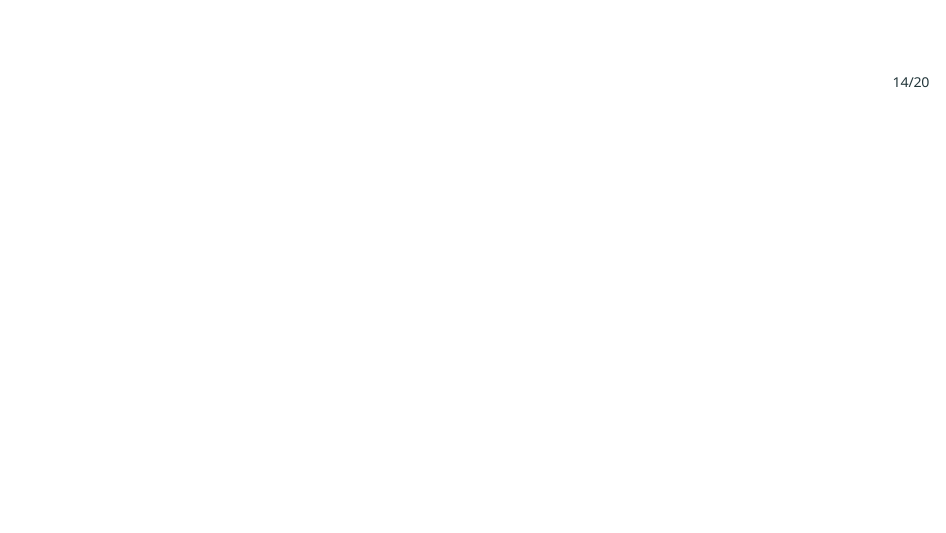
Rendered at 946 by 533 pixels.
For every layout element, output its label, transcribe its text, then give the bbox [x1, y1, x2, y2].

text 14/20 [0, 73, 929, 91]
